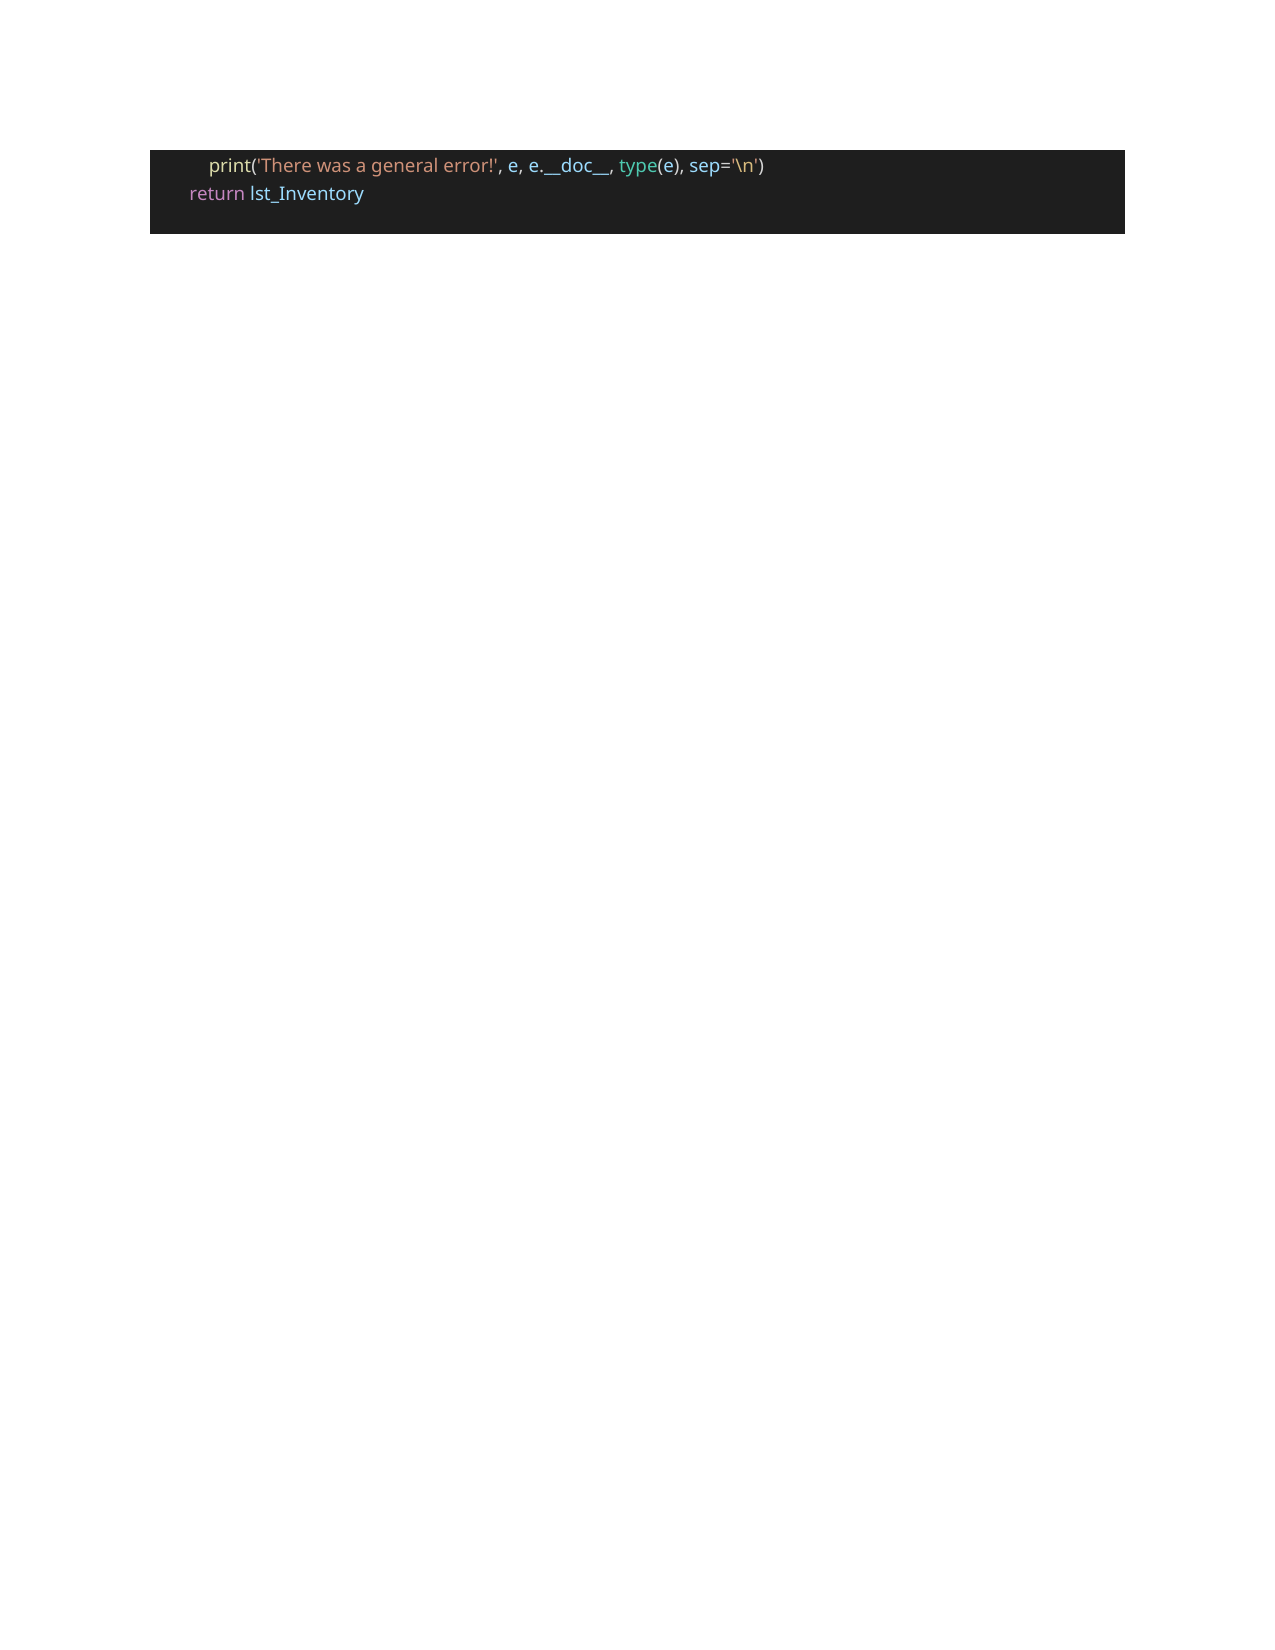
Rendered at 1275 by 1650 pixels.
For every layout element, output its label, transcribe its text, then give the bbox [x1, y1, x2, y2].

text print('There was a general error!', e, e.__doc__, type(e), sep='\n') [150, 150, 1125, 178]
text return lst_Inventory [150, 178, 1125, 206]
